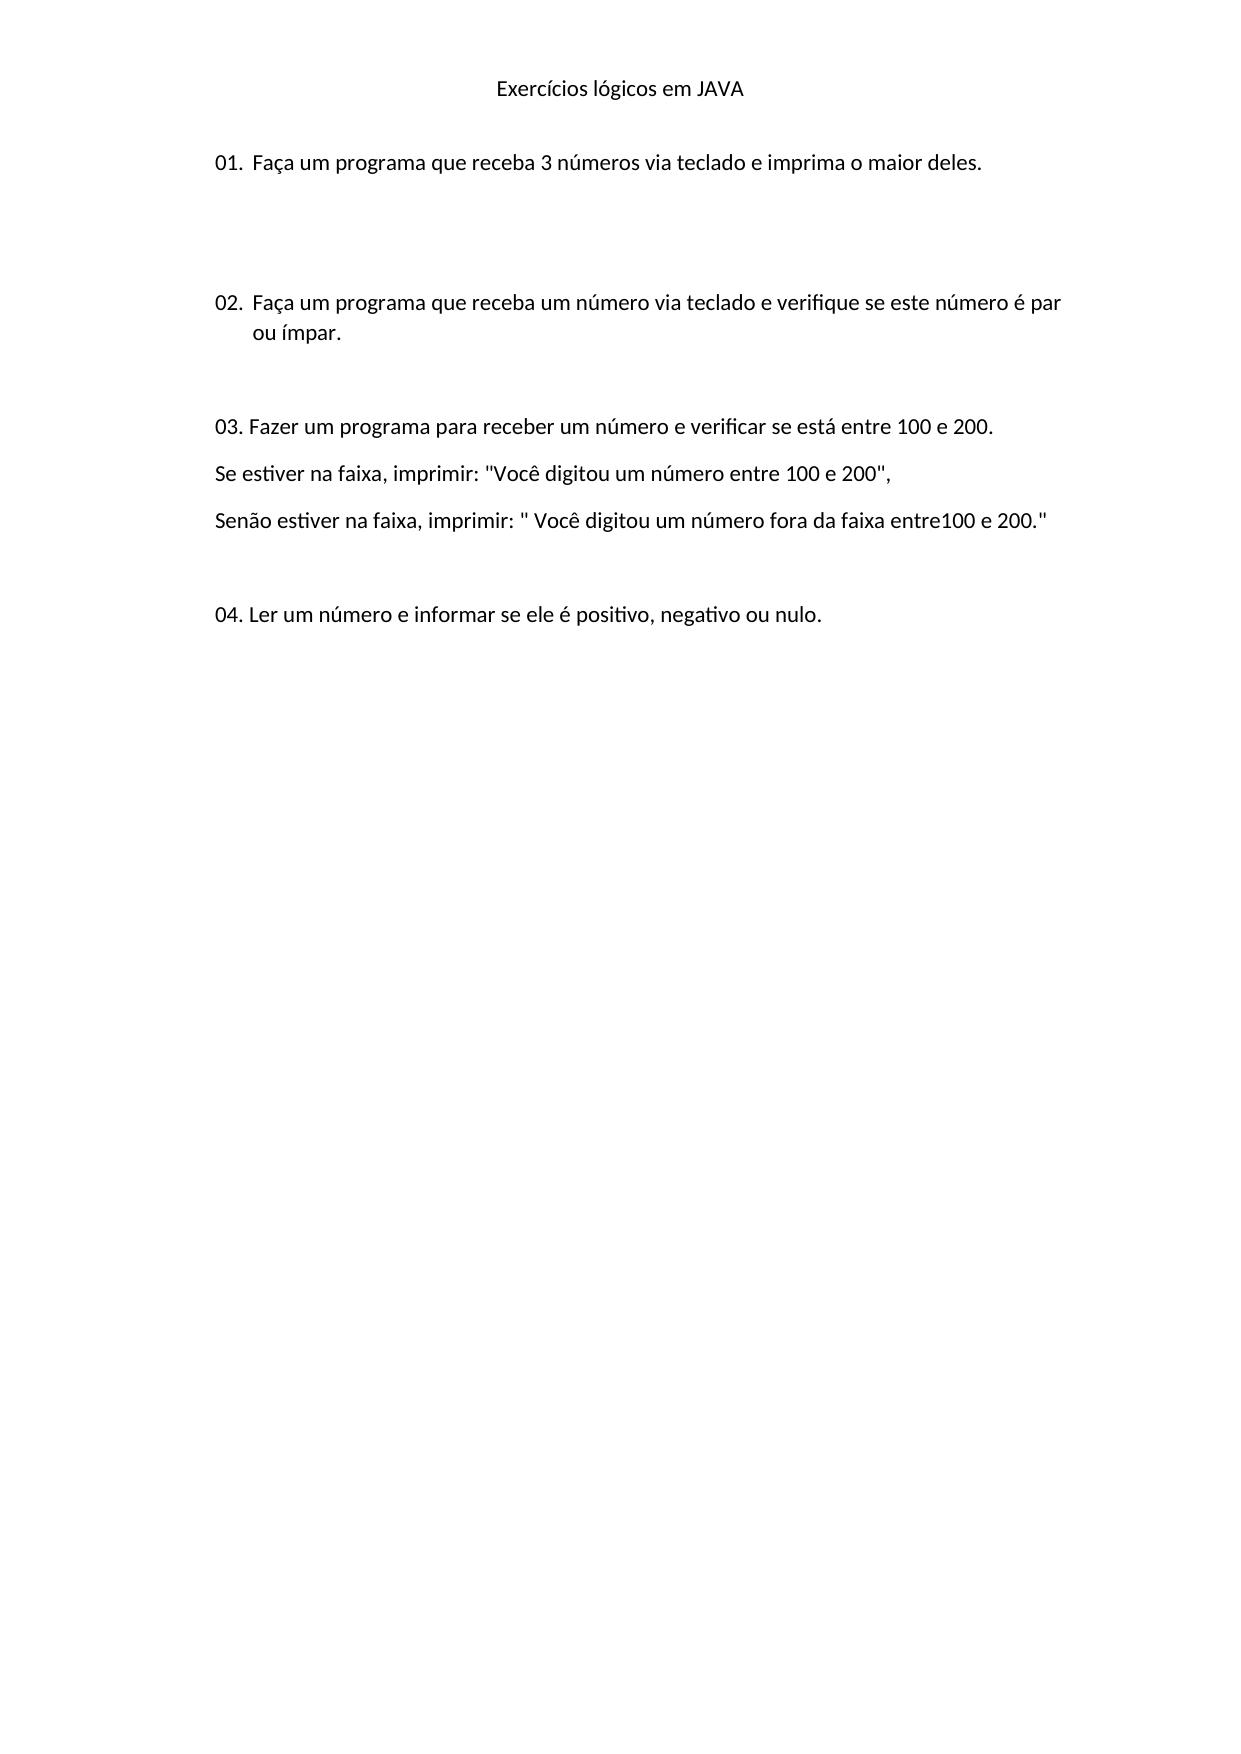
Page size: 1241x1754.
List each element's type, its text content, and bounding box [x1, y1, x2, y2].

text 04. Ler um número e informar se ele é positivo, negativo ou nulo. [177, 600, 1063, 628]
list Faça um programa que receba 3 números via teclado e imprima o maior deles. [215, 148, 1063, 176]
text Senão estiver na faixa, imprimir: " Você digitou um número fora da faixa entre100 e 200." [177, 506, 1063, 534]
list Faça um programa que receba um número via teclado e verifique se este número é par ou ímpar. [215, 288, 1063, 346]
text Se estiver na faixa, imprimir: "Você digitou um número entre 100 e 200", [177, 459, 1063, 487]
text 03. Fazer um programa para receber um número e verificar se está entre 100 e 200. [177, 412, 1063, 440]
